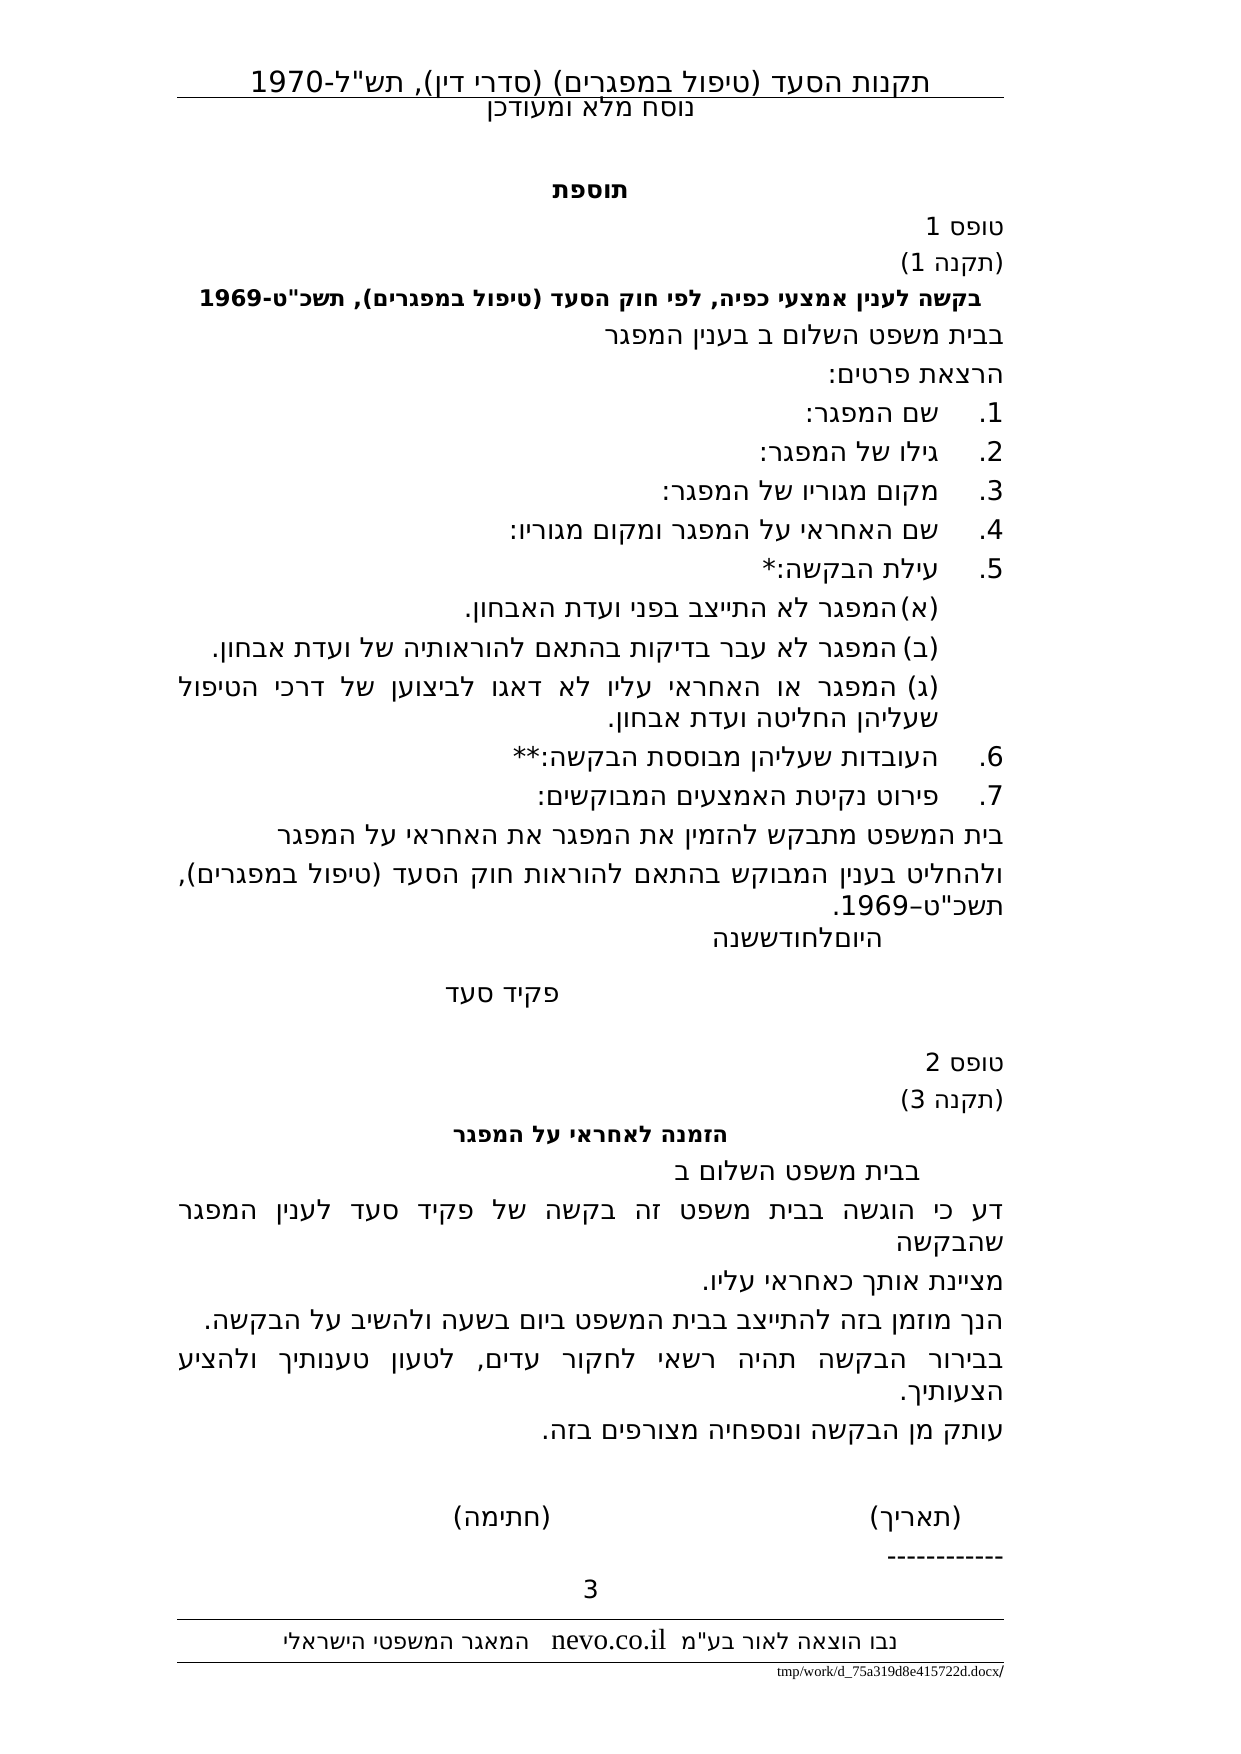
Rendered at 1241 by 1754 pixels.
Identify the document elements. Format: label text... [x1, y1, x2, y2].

text הזמנה לאחראי על המפגר [177, 1121, 1004, 1148]
text בבית משפט השלום ב בענין המפגר [177, 319, 1004, 351]
text 5. עילת הבקשה:* [177, 554, 1004, 585]
text (א) המפגר לא התייצב בפני ועדת האבחון. [177, 593, 939, 624]
text פקיד סעד [177, 977, 1004, 1009]
text עותק מן הבקשה ונספחיה מצורפים בזה. [177, 1414, 1004, 1446]
text 4. שם האחראי על המפגר ומקום מגוריו: [177, 515, 1004, 546]
text בבירור הבקשה תהיה רשאי לחקור עדים, לטעון טענותיך ולהציע הצעותיך. [177, 1343, 1004, 1407]
text 7. פירוט נקיטת האמצעים המבוקשים: [177, 781, 1004, 812]
text (תקנה 3) [177, 1085, 1004, 1114]
text (תאריך) (חתימה) [177, 1501, 1004, 1533]
text 2. גילו של המפגר: [177, 437, 1004, 468]
text בית המשפט מתבקש להזמין את המפגר את האחראי על המפגר [177, 820, 1004, 851]
text ולהחליט בענין המבוקש בהתאם להוראות חוק הסעד (טיפול במפגרים), תשכ"ט–1969. [177, 859, 1004, 922]
text 3. מקום מגוריו של המפגר: [177, 476, 1004, 507]
text הנך מוזמן בזה להתייצב בבית המשפט ביום בשעה ולהשיב על הבקשה. [177, 1304, 1004, 1336]
text בקשה לענין אמצעי כפיה, לפי חוק הסעד (טיפול במפגרים), תשכ"ט-1969 [177, 285, 1004, 312]
text היוםלחודששנה [177, 922, 1004, 953]
text (ג) המפגר או האחראי עליו לא דאגו לביצוען של דרכי הטיפול שעליהן החליטה ועדת אבחון. [177, 671, 939, 734]
text טופס 1 [177, 212, 1004, 241]
text תוספת [177, 175, 1004, 204]
text (ב) המפגר לא עבר בדיקות בהתאם להוראותיה של ועדת אבחון. [177, 632, 939, 663]
text ------------ [177, 1540, 1004, 1572]
text דע כי הוגשה בבית משפט זה בקשה של פקיד סעד לענין המפגר שהבקשה [177, 1195, 1004, 1258]
text בבית משפט השלום ב [177, 1156, 1004, 1187]
text טופס 2 [177, 1048, 1004, 1077]
text מציינת אותך כאחראי עליו. [177, 1265, 1004, 1297]
text (תקנה 1) [177, 248, 1004, 278]
text הרצאת פרטים: [177, 358, 1004, 390]
text 1. שם המפגר: [177, 397, 1004, 429]
text 6. העובדות שעליהן מבוססת הבקשה:** [177, 742, 1004, 773]
